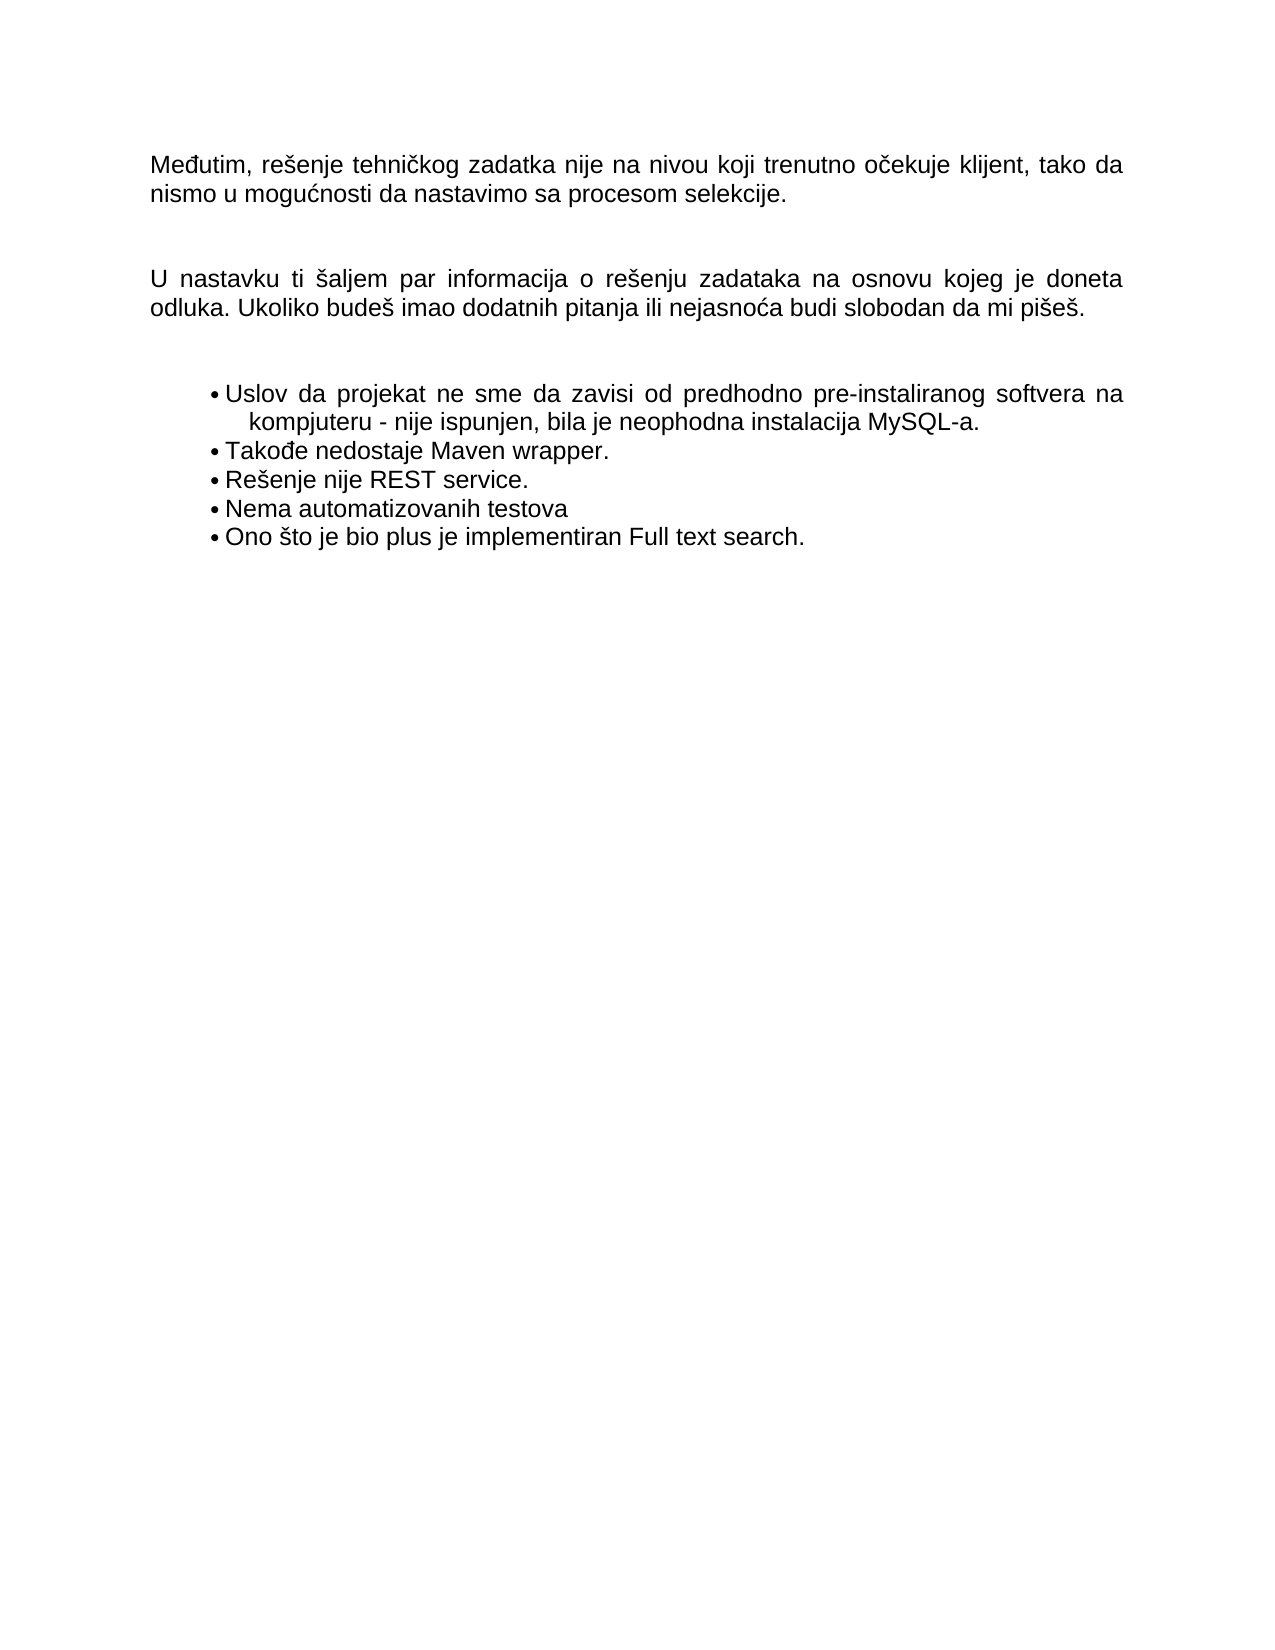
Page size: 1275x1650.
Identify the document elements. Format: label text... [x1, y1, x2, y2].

list Ono što je bio plus je implementiran Full text search. [211, 522, 1125, 551]
list Takođe nedostaje Maven wrapper. [211, 436, 1125, 465]
list Uslov da projekat ne sme da zavisi od predhodno pre-instaliranog softvera na kompjuteru - nije ispunjen, bila je neophodna instalacija MySQL-a. [211, 378, 1125, 436]
text U nastavku ti šaljem par informacija o rešenju zadataka na osnovu kojeg je doneta odluka. Ukoliko budeš imao dodatnih pitanja ili nejasnoća budi slobodan da mi pišeš. [150, 264, 1125, 322]
list Rešenje nije REST service. [211, 465, 1125, 493]
list Nema automatizovanih testova [211, 493, 1125, 522]
text Međutim, rešenje tehničkog zadatka nije na nivou koji trenutno očekuje klijent, tako da nismo u mogućnosti da nastavimo sa procesom selekcije. [150, 150, 1125, 207]
